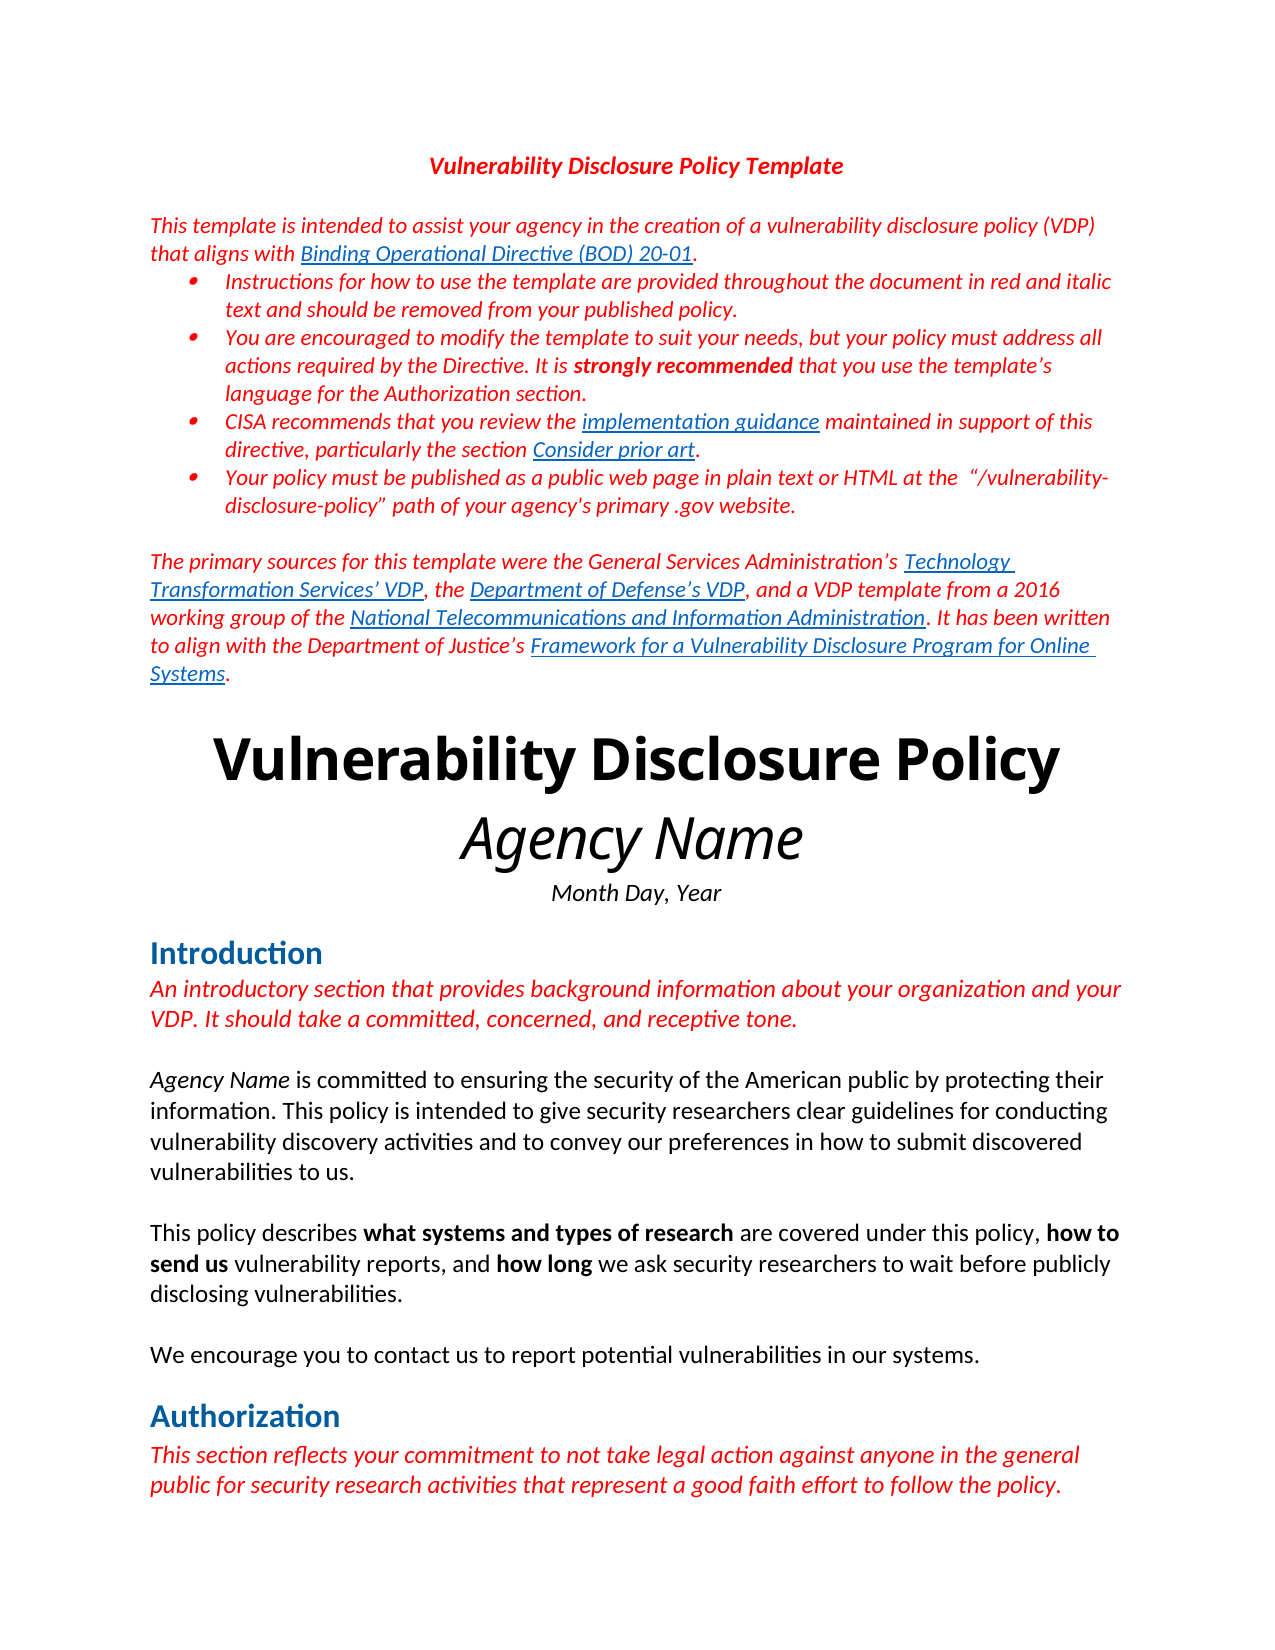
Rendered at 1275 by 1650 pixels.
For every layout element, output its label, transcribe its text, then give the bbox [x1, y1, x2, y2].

text Vulnerability Disclosure Policy Template [150, 150, 1125, 181]
subtitle Authorization [150, 1395, 1125, 1436]
text Month Day, Year [150, 877, 1125, 907]
text The primary sources for this template were the General Services Administration’s Technology Transformation Services’ VDP, the Department of Defense’s VDP, and a VDP template from a 2016 working group of the National Telecommunications and Information Administration. It has been written to align with the Department of Justice’s Framework for a Vulnerability Disclosure Program for Online Systems. [150, 547, 1125, 687]
list Instructions for how to use the template are provided throughout the document in red and italic text and should be removed from your published policy. [187, 267, 1125, 323]
list CISA recommends that you review the implementation guidance maintained in support of this directive, particularly the section Consider prior art. [187, 407, 1125, 463]
subtitle Introduction [150, 932, 1125, 973]
text Agency Name is committed to ensuring the security of the American public by protecting their information. This policy is intended to give security researchers clear guidelines for conducting vulnerability discovery activities and to convey our preferences in how to submit discovered vulnerabilities to us. [150, 1065, 1125, 1187]
text This template is intended to assist your agency in the creation of a vulnerability disclosure policy (VDP) that aligns with Binding Operational Directive (BOD) 20-01. [150, 211, 1125, 267]
list Your policy must be published as a public web page in plain text or HTML at the “/vulnerability-disclosure-policy” path of your agency's primary .gov website. [187, 463, 1125, 519]
title Agency Name [150, 797, 1125, 877]
list You are encouraged to modify the template to suit your needs, but your policy must address all actions required by the Directive. It is strongly recommended that you use the template’s language for the Authorization section. [187, 323, 1125, 407]
text An introductory section that provides background information about your organization and your VDP. It should take a committed, concerned, and receptive tone. [150, 973, 1125, 1034]
text This policy describes what systems and types of research are covered under this policy, how to send us vulnerability reports, and how long we ask security researchers to wait before publicly disclosing vulnerabilities. [150, 1217, 1125, 1309]
text We encourage you to contact us to report potential vulnerabilities in our systems. [150, 1339, 1125, 1370]
title Vulnerability Disclosure Policy [150, 718, 1125, 797]
text This section reflects your commitment to not take legal action against anyone in the general public for security research activities that represent a good faith effort to follow the policy. [150, 1439, 1125, 1500]
